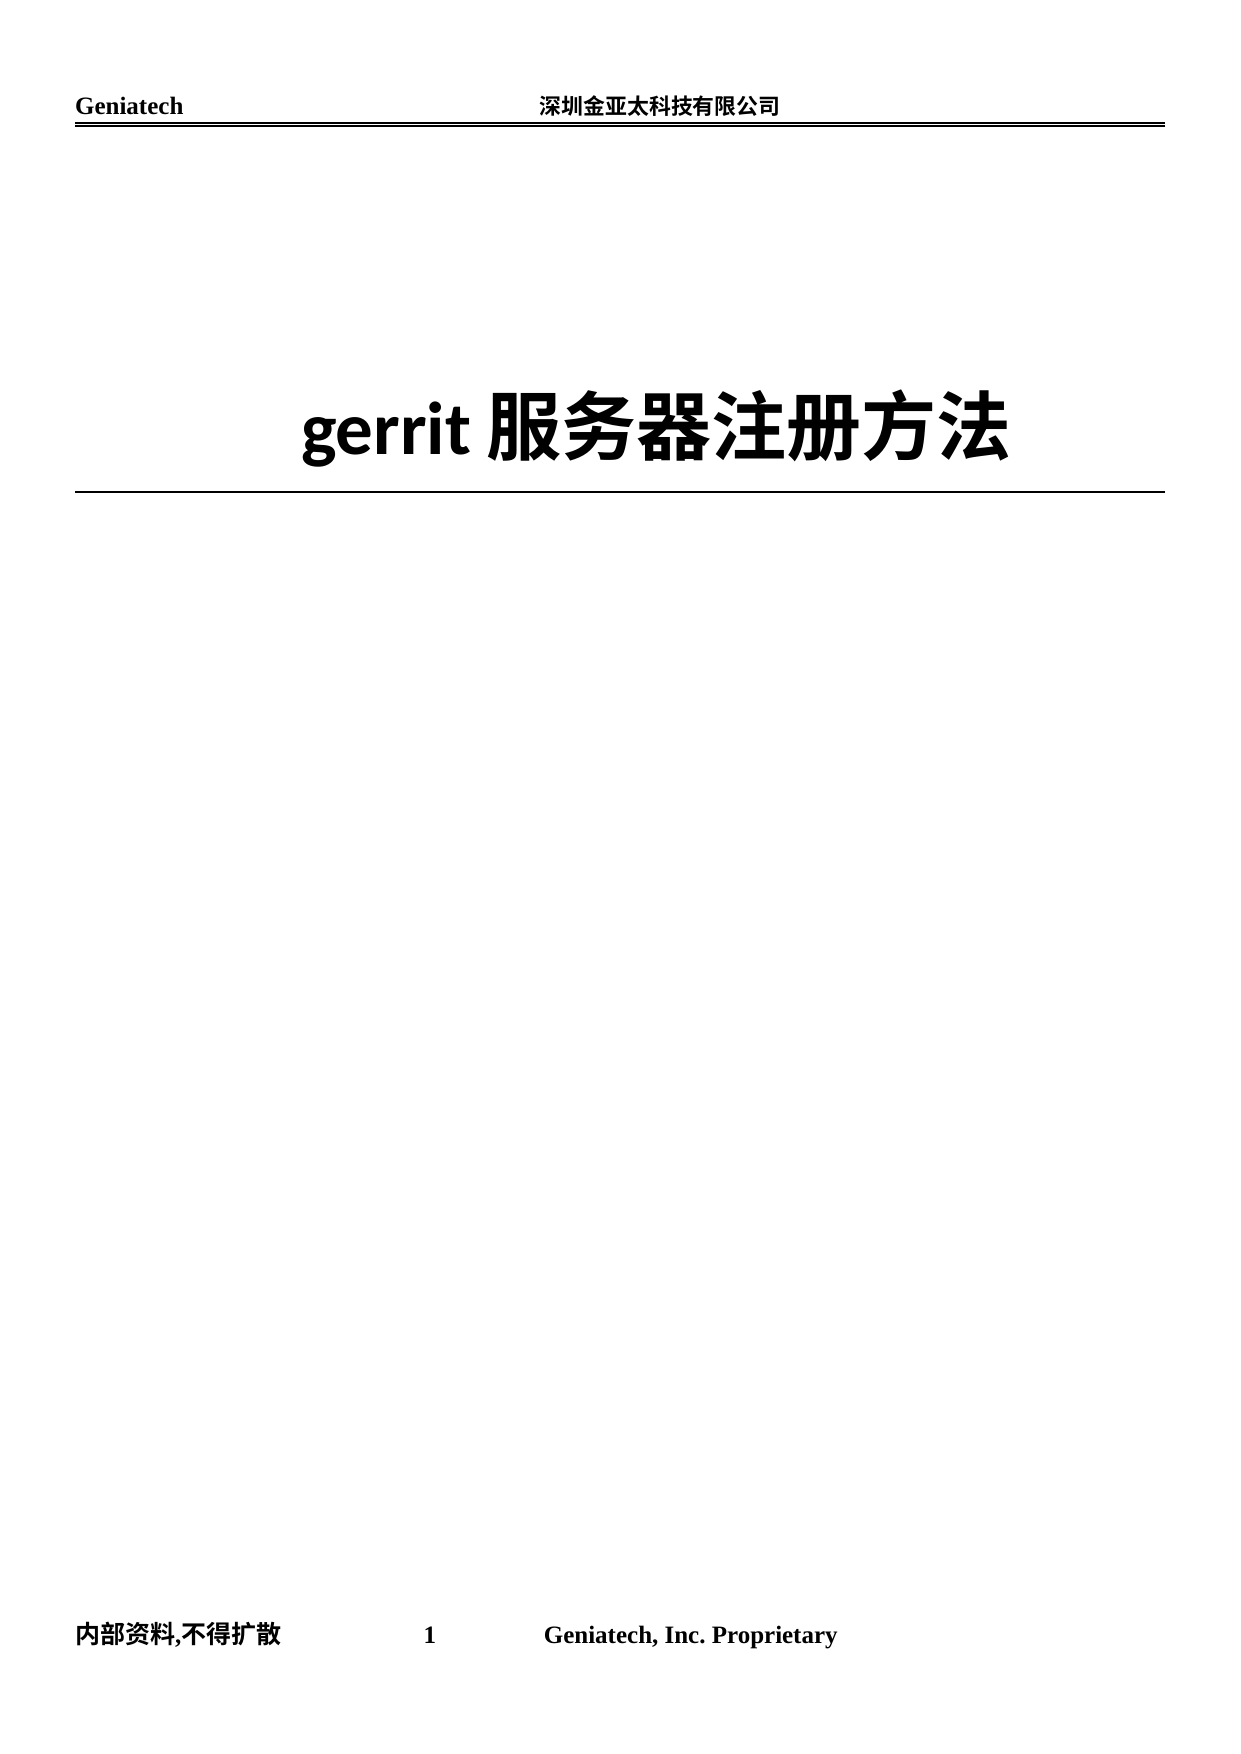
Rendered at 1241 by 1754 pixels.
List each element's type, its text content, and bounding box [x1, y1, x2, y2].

text gerrit服务器注册方法 [75, 357, 1165, 491]
